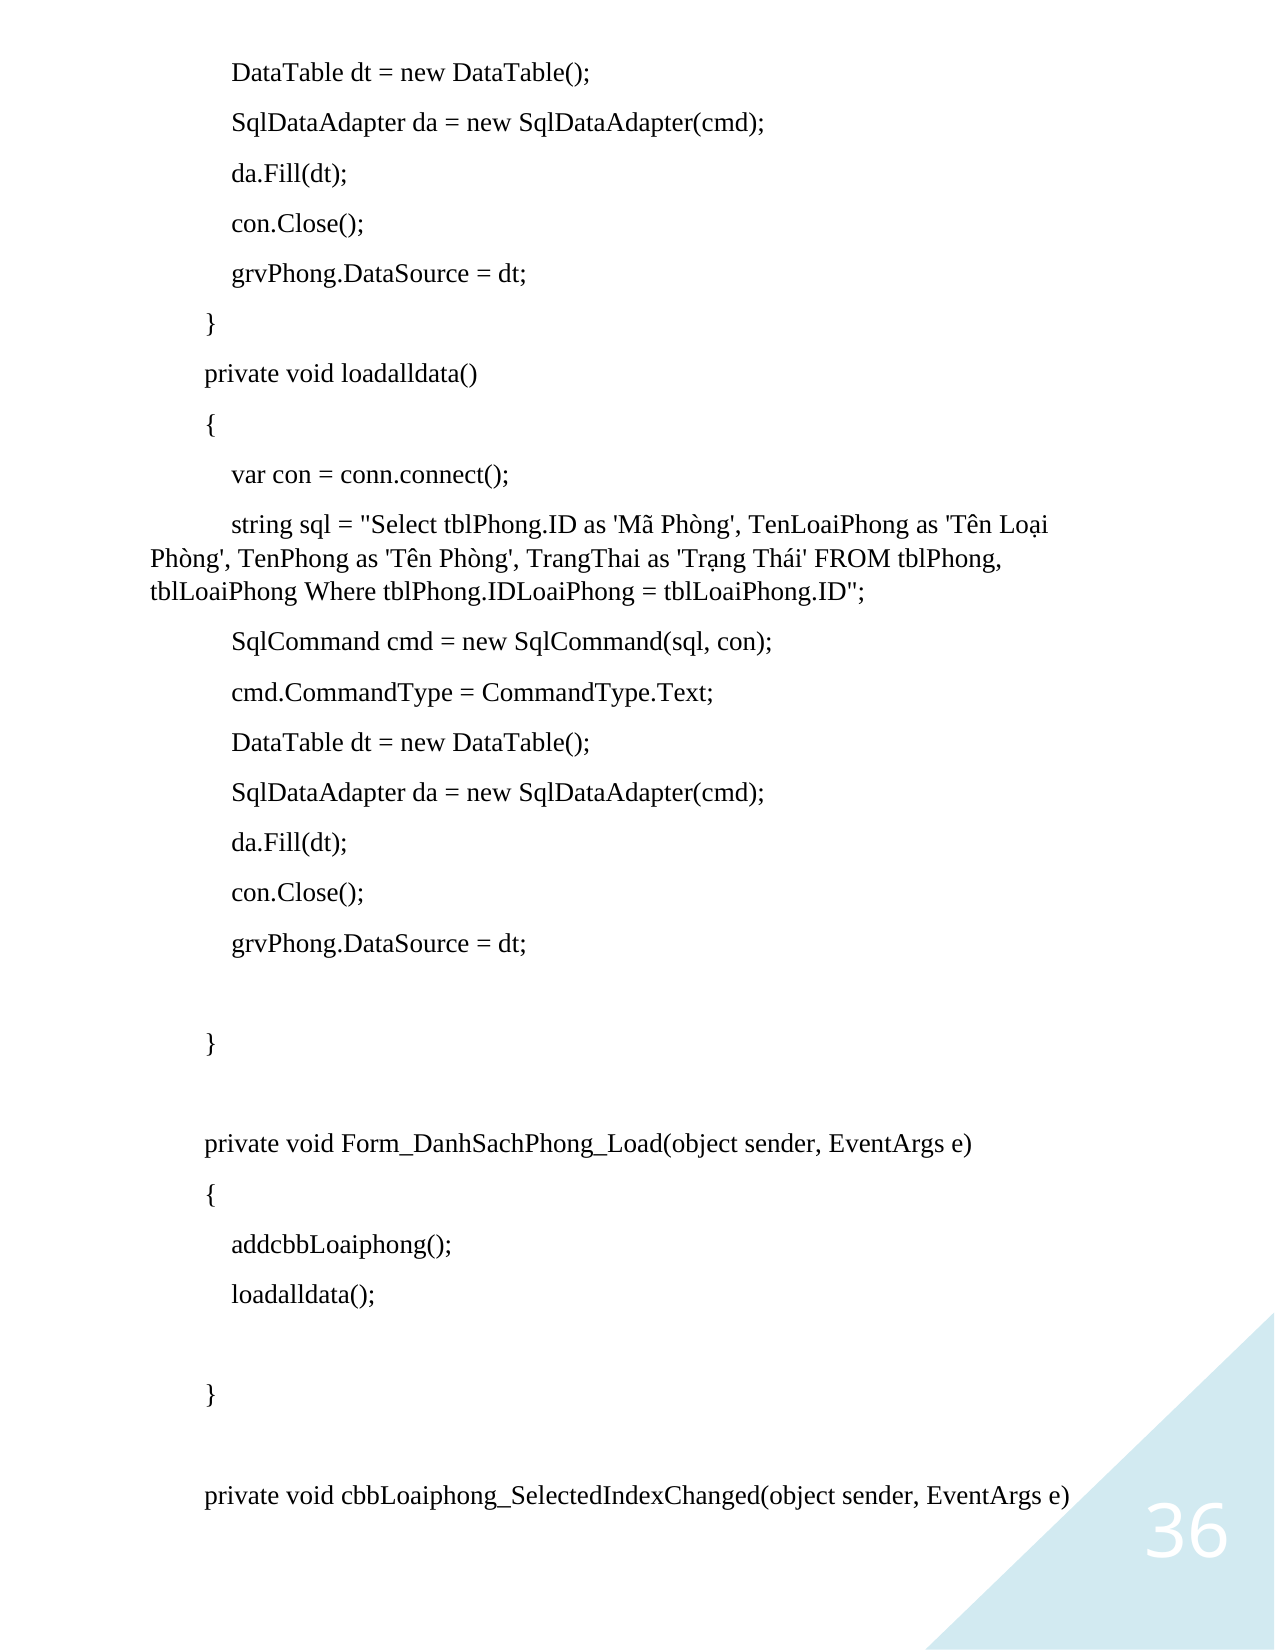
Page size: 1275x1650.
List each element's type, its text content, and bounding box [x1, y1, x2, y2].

text private void Form_DanhSachPhong_Load(object sender, EventArgs e) [150, 1127, 1125, 1159]
text private void loadalldata() [150, 357, 1125, 389]
text DataTable dt = new DataTable(); [150, 56, 1125, 87]
text var con = conn.connect(); [150, 458, 1125, 489]
text } [150, 307, 1125, 338]
text grvPhong.DataSource = dt; [150, 257, 1125, 288]
text con.Close(); [150, 207, 1125, 238]
text loadalldata(); [150, 1278, 1125, 1309]
text private void cbbLoaiphong_SelectedIndexChanged(object sender, EventArgs e) [150, 1479, 1125, 1510]
text } [150, 1027, 1125, 1058]
text DataTable dt = new DataTable(); [150, 726, 1125, 757]
text cmd.CommandType = CommandType.Text; [150, 676, 1125, 707]
text } [150, 1378, 1125, 1410]
text SqlDataAdapter da = new SqlDataAdapter(cmd); [150, 776, 1125, 807]
text { [150, 408, 1125, 439]
text { [150, 1178, 1125, 1209]
text SqlDataAdapter da = new SqlDataAdapter(cmd); [150, 106, 1125, 138]
text addcbbLoaiphong(); [150, 1228, 1125, 1259]
text da.Fill(dt); [150, 826, 1125, 857]
text grvPhong.DataSource = dt; [150, 927, 1125, 958]
text da.Fill(dt); [150, 157, 1125, 188]
text SqlCommand cmd = new SqlCommand(sql, con); [150, 625, 1125, 657]
text string sql = "Select tblPhong.ID as 'Mã Phòng', TenLoaiPhong as 'Tên Loại Phòng', TenPhong as 'Tên Phòng', TrangThai as 'Trạng Thái' FROM tblPhong, tblLoaiPhong Where tblPhong.IDLoaiPhong = tblLoaiPhong.ID"; [150, 508, 1125, 606]
text con.Close(); [150, 876, 1125, 908]
